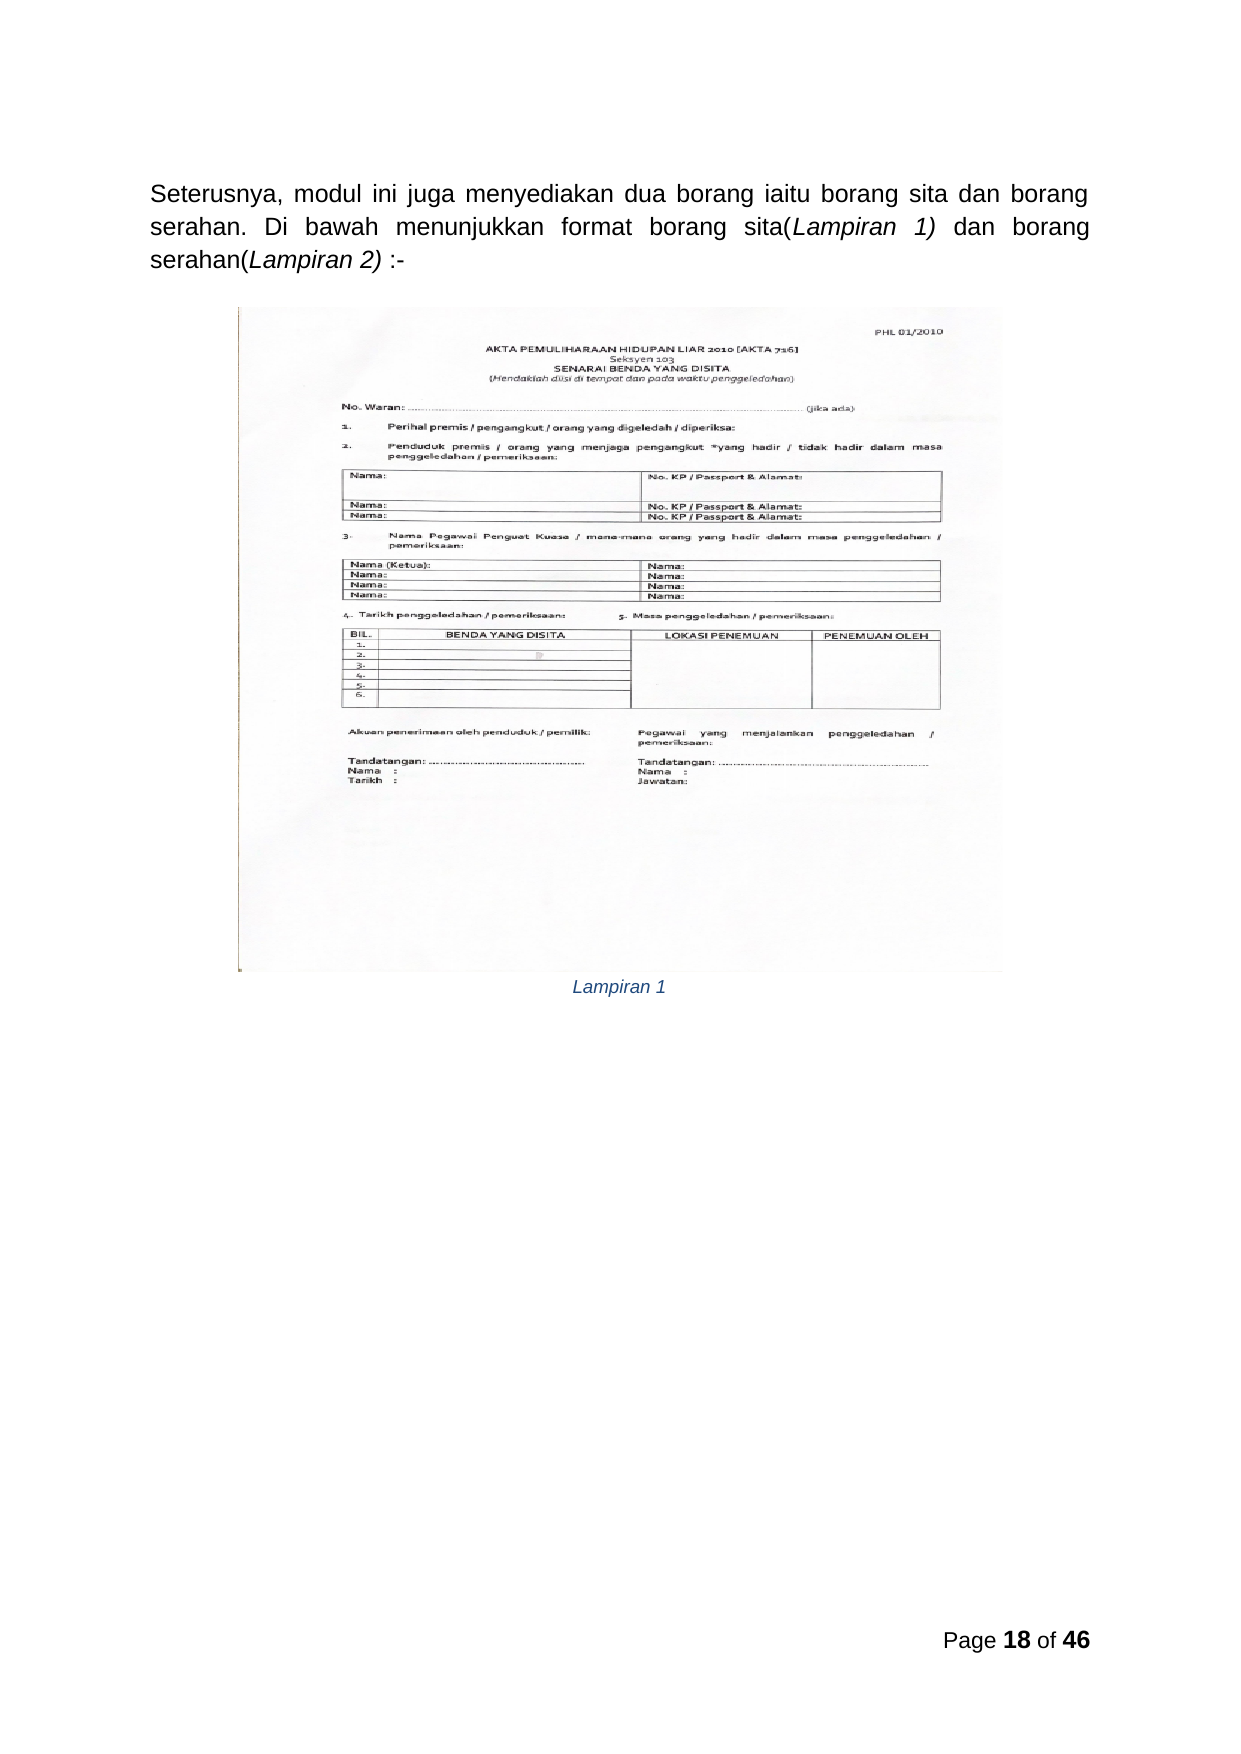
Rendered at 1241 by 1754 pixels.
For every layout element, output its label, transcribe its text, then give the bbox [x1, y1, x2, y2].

picture [238, 307, 1003, 972]
text Seterusnya, modul ini juga menyediakan dua borang iaitu borang sita dan borang serahan. Di bawah menunjukkan format borang sita(Lampiran 1) dan borang serahan(Lampiran 2) :- [150, 179, 1090, 274]
text Lampiran 1 [150, 975, 1090, 997]
